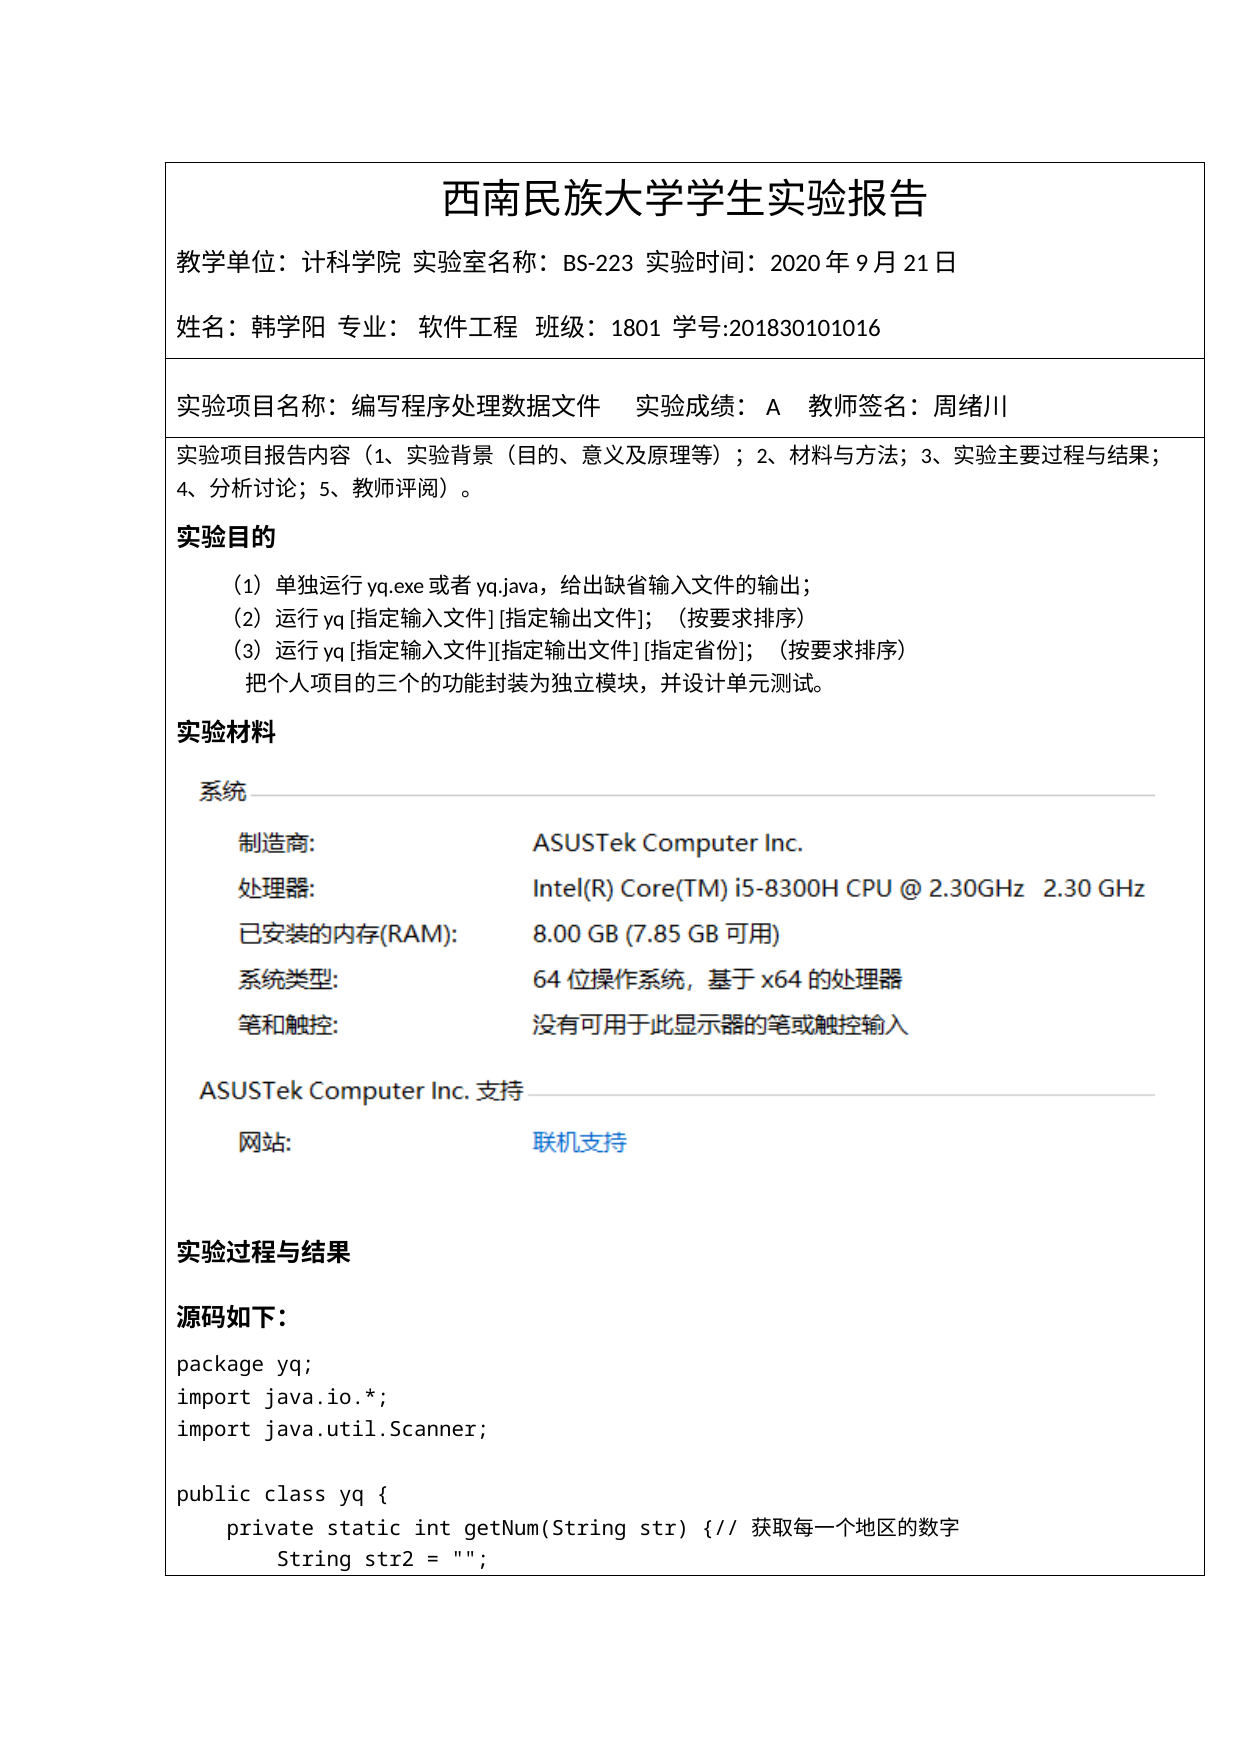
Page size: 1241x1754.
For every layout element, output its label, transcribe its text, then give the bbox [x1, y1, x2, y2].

table_cell 实验项目名称：编写程序处理数据文件 实验成绩： A 教师签名：周绪川 [166, 359, 1204, 437]
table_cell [166, 438, 1204, 1575]
table_header 西南民族大学学生实验报告 教学单位：计科学院 实验室名称：BS-223 实验时间：2020年9月21日 姓名：韩学阳 专业： 软件工程 班级：1801 学号:201830101016 [166, 163, 1204, 358]
picture [176, 762, 1156, 1173]
